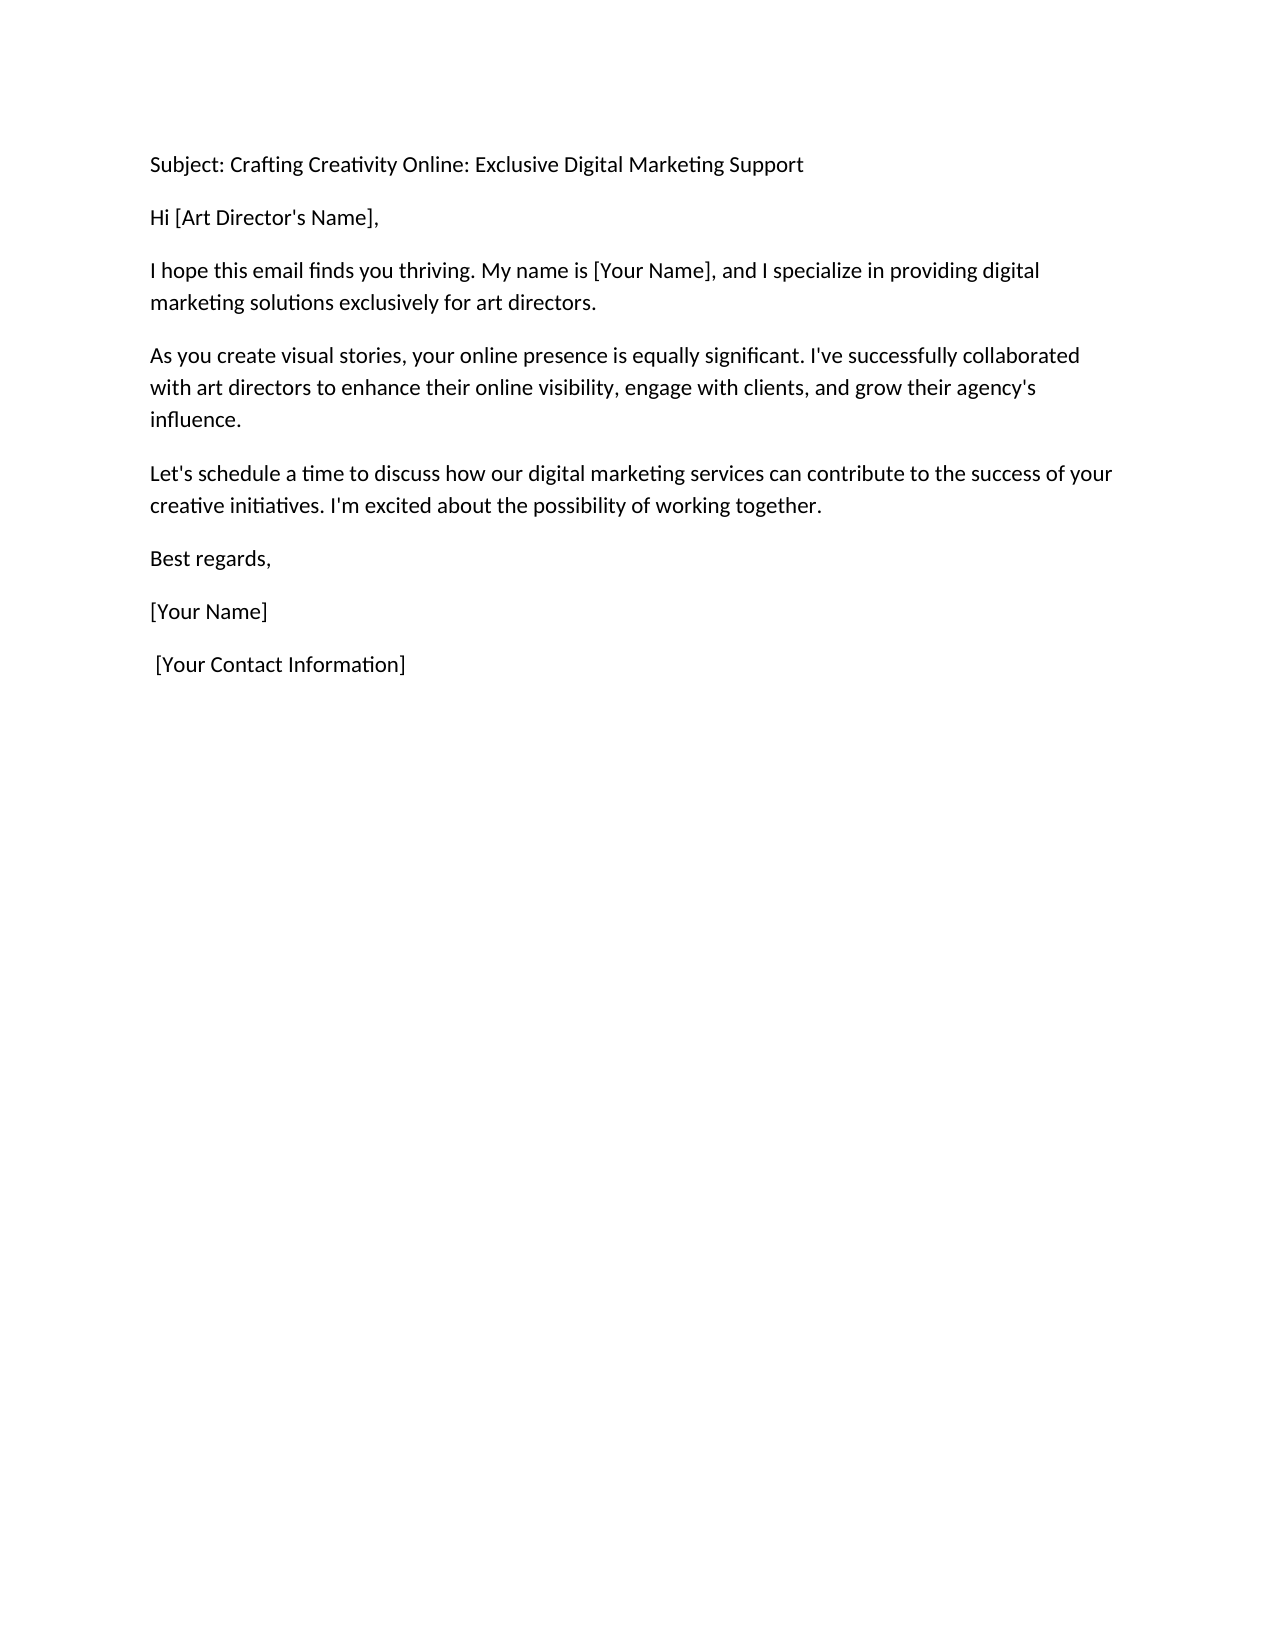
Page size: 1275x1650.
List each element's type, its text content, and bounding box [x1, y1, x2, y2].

text As you create visual stories, your online presence is equally significant. I've successfully collaborated with art directors to enhance their online visibility, engage with clients, and grow their agency's influence. [150, 341, 1125, 434]
text Subject: Crafting Creativity Online: Exclusive Digital Marketing Support [150, 150, 1125, 178]
text Hi [Art Director's Name], [150, 203, 1125, 231]
text [Your Contact Information] [150, 650, 1125, 678]
text I hope this email finds you thriving. My name is [Your Name], and I specialize in providing digital marketing solutions exclusively for art directors. [150, 256, 1125, 316]
text [Your Name] [150, 597, 1125, 625]
text Let's schedule a time to discuss how our digital marketing services can contribute to the success of your creative initiatives. I'm excited about the possibility of working together. [150, 459, 1125, 519]
text Best regards, [150, 544, 1125, 572]
